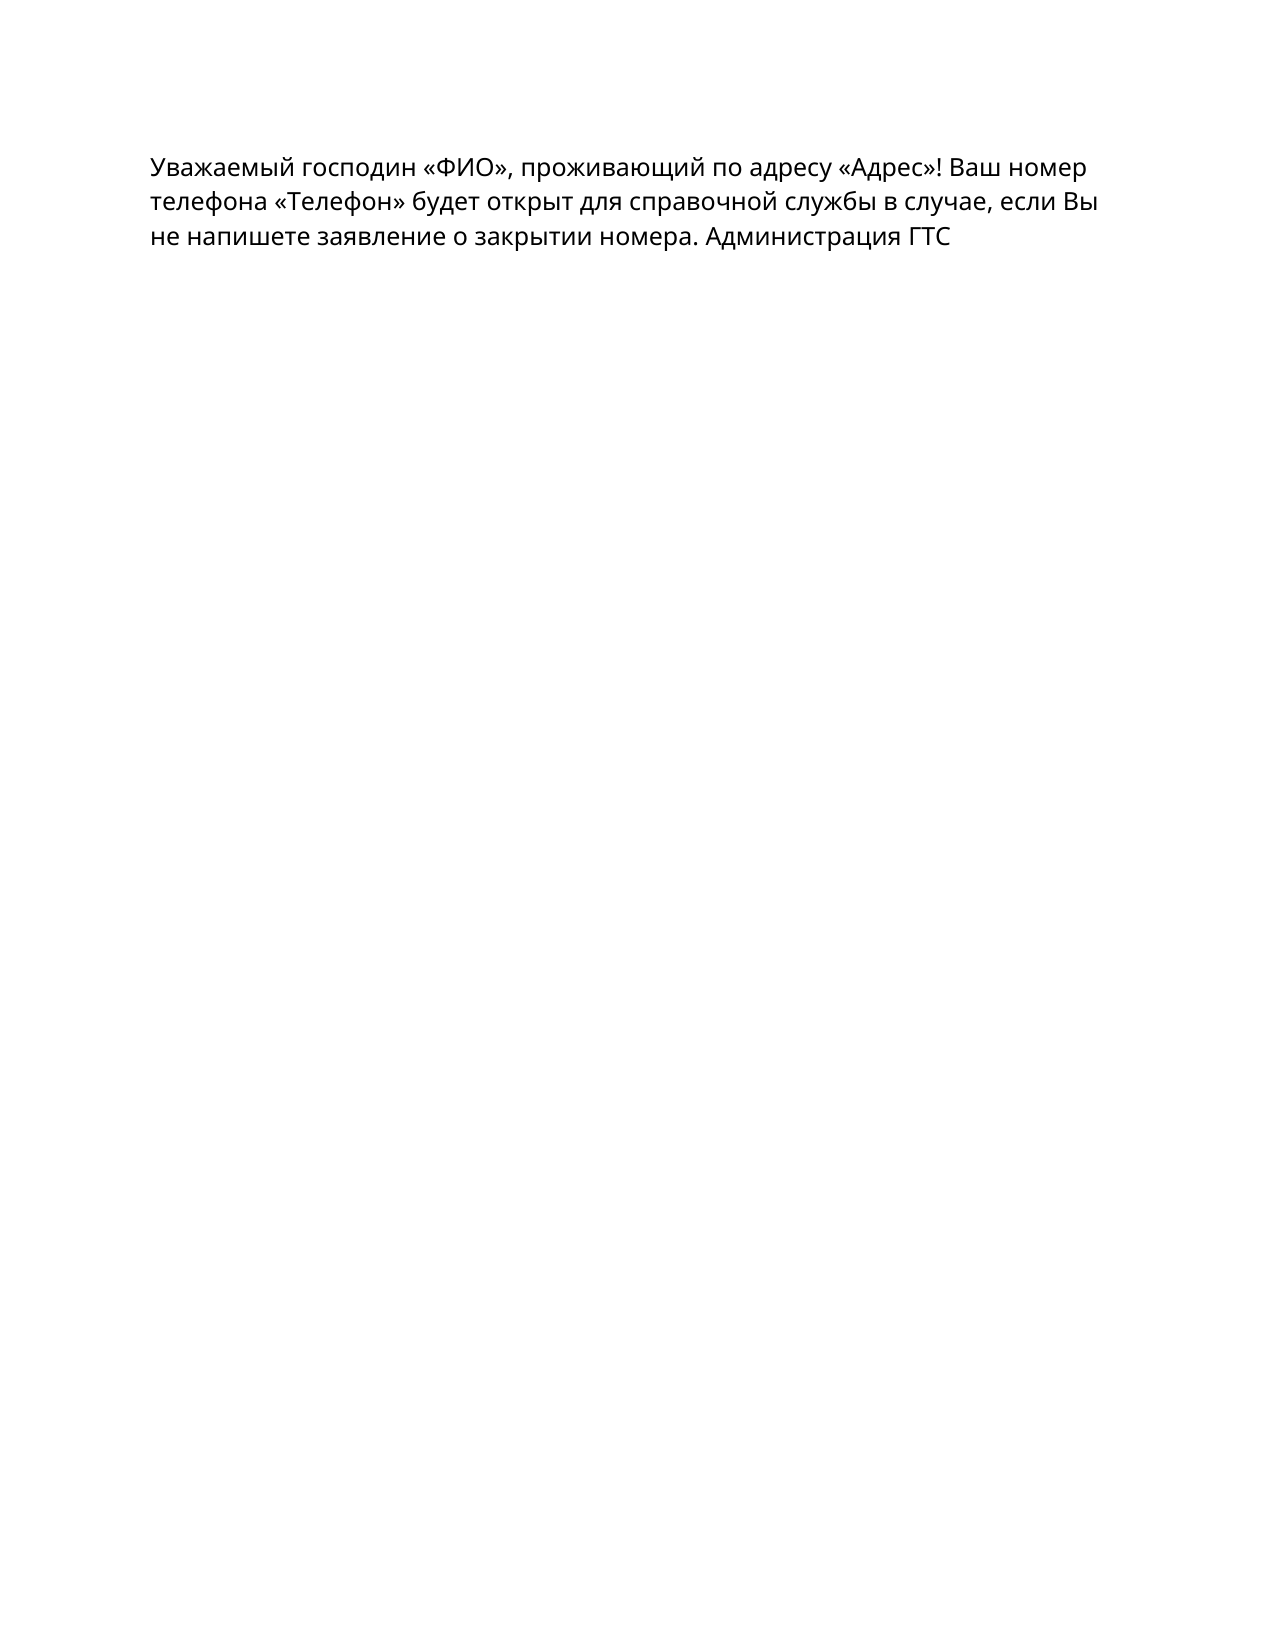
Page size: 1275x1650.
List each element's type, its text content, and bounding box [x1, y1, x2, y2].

text Уважаемый господин «ФИО», проживающий по адресу «Адрес»! Ваш номер телефона «Телефон» будет открыт для справочной службы в случае, если Вы не напишете заявление о закрытии номера. Администрация ГТС [150, 150, 1125, 252]
